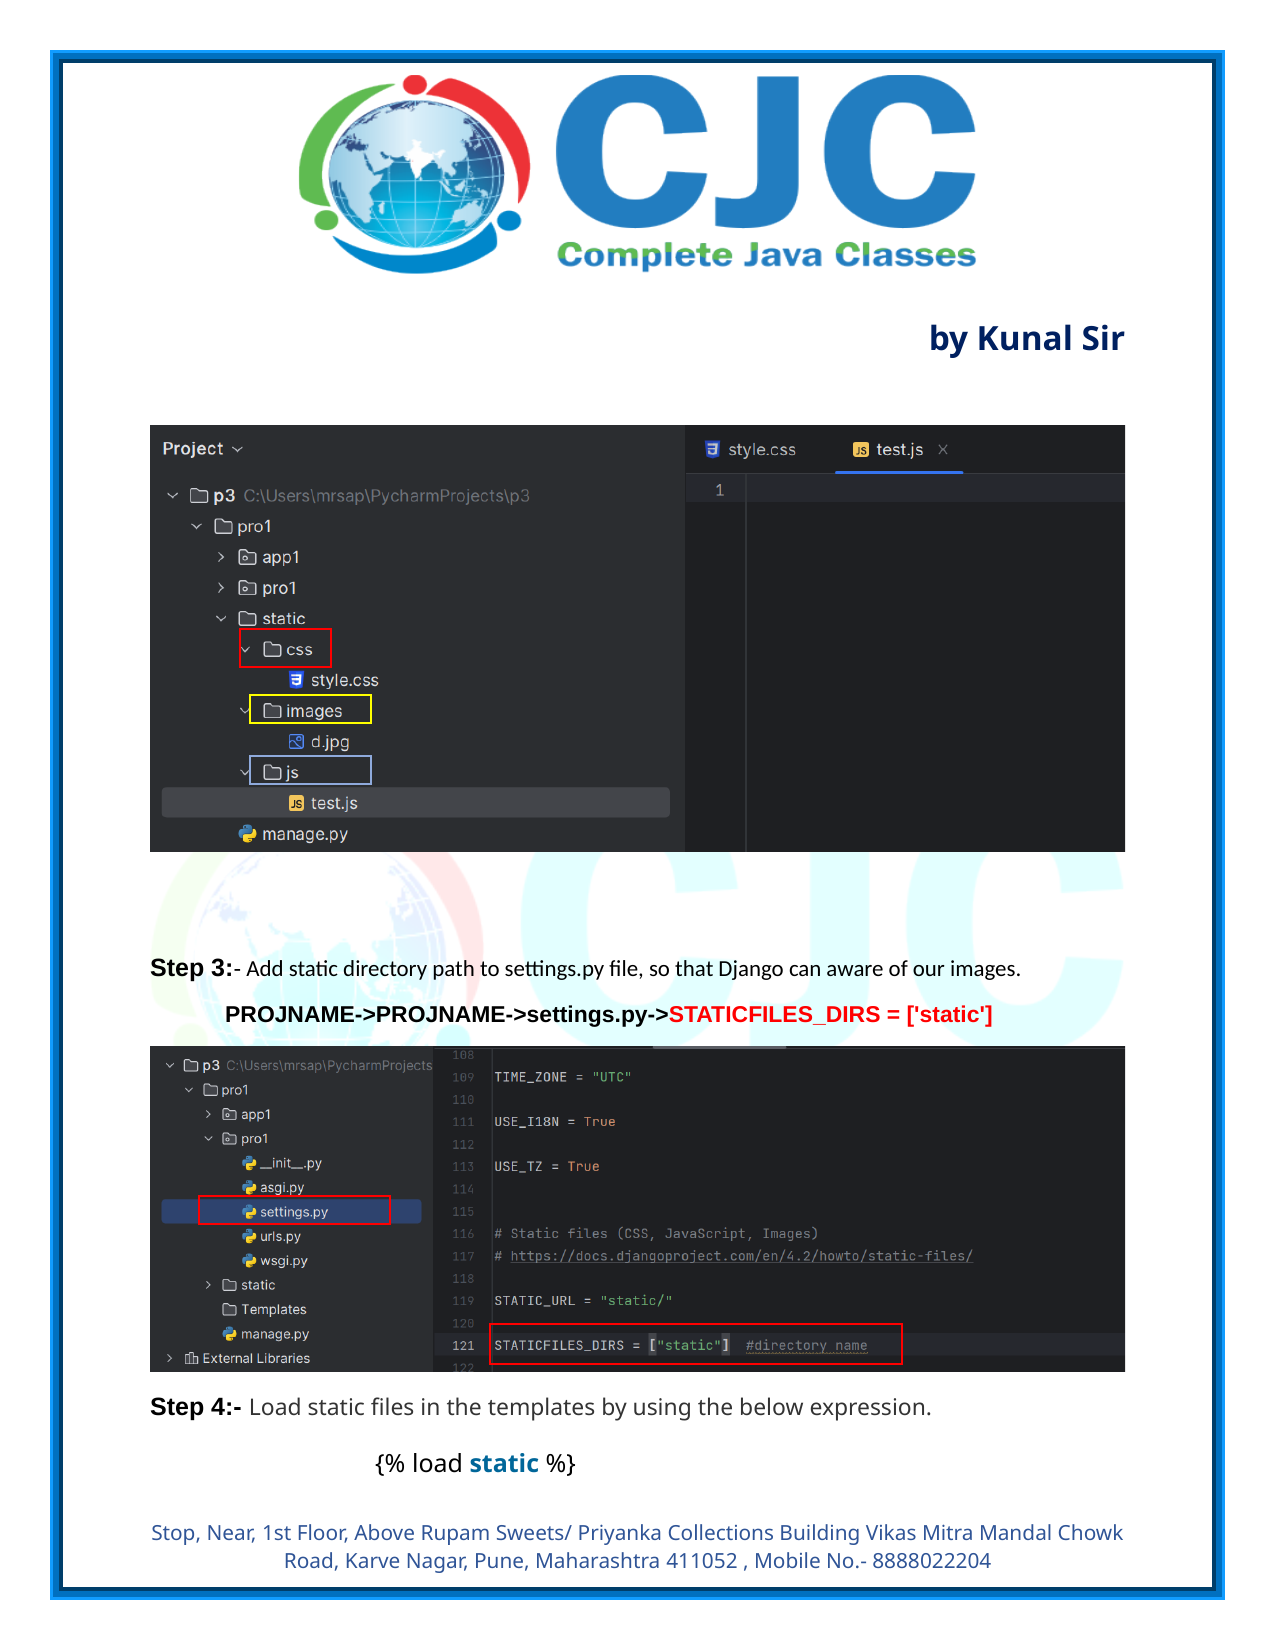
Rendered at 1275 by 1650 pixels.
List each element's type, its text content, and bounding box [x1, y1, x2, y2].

picture [150, 425, 1125, 852]
picture [298, 75, 977, 275]
picture [150, 1046, 1125, 1372]
text Step 4:- Load static files in the templates by using the below expression. [150, 1391, 1125, 1422]
text {% load static %} [300, 1441, 1125, 1480]
text PROJNAME->PROJNAME->settings.py->STATICFILES_DIRS = ['static'] [178, 1001, 1125, 1028]
text Step 3:- Add static directory path to settings.py file, so that Django can aware of our images. [150, 953, 1125, 982]
